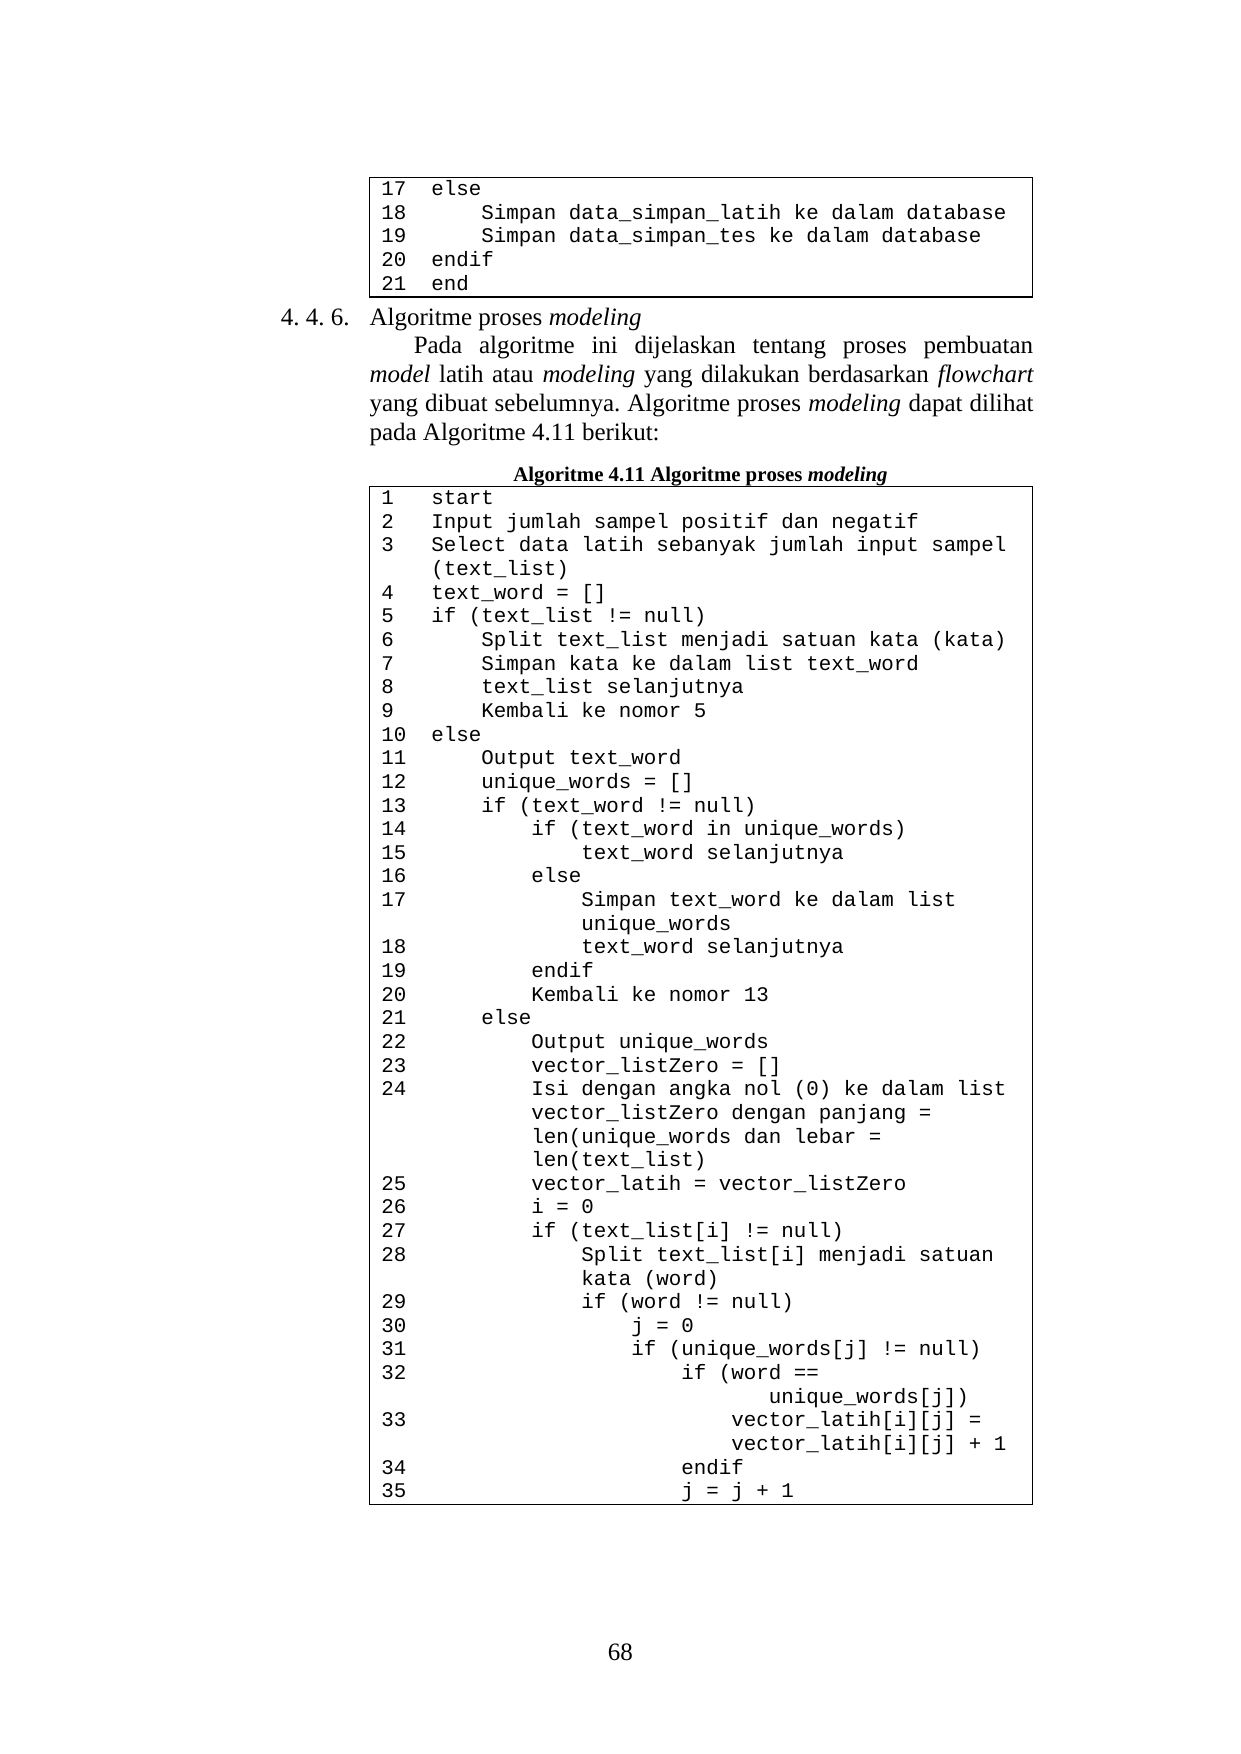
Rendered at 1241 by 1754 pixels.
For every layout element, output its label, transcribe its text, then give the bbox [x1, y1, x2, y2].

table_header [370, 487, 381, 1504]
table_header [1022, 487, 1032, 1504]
text Algoritme 4.11 Algoritme proses modeling [369, 462, 1033, 486]
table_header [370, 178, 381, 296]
text Pada algoritme ini dijelaskan tentang proses pembuatan model latih atau modeling yang dilakukan berdasarkan flowchart yang dibuat sebelumnya. Algoritme proses modeling dapat dilihat pada Algoritme 4.11 berikut: [369, 330, 1033, 445]
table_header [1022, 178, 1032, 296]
subtitle Algoritme proses modeling [281, 302, 1033, 330]
